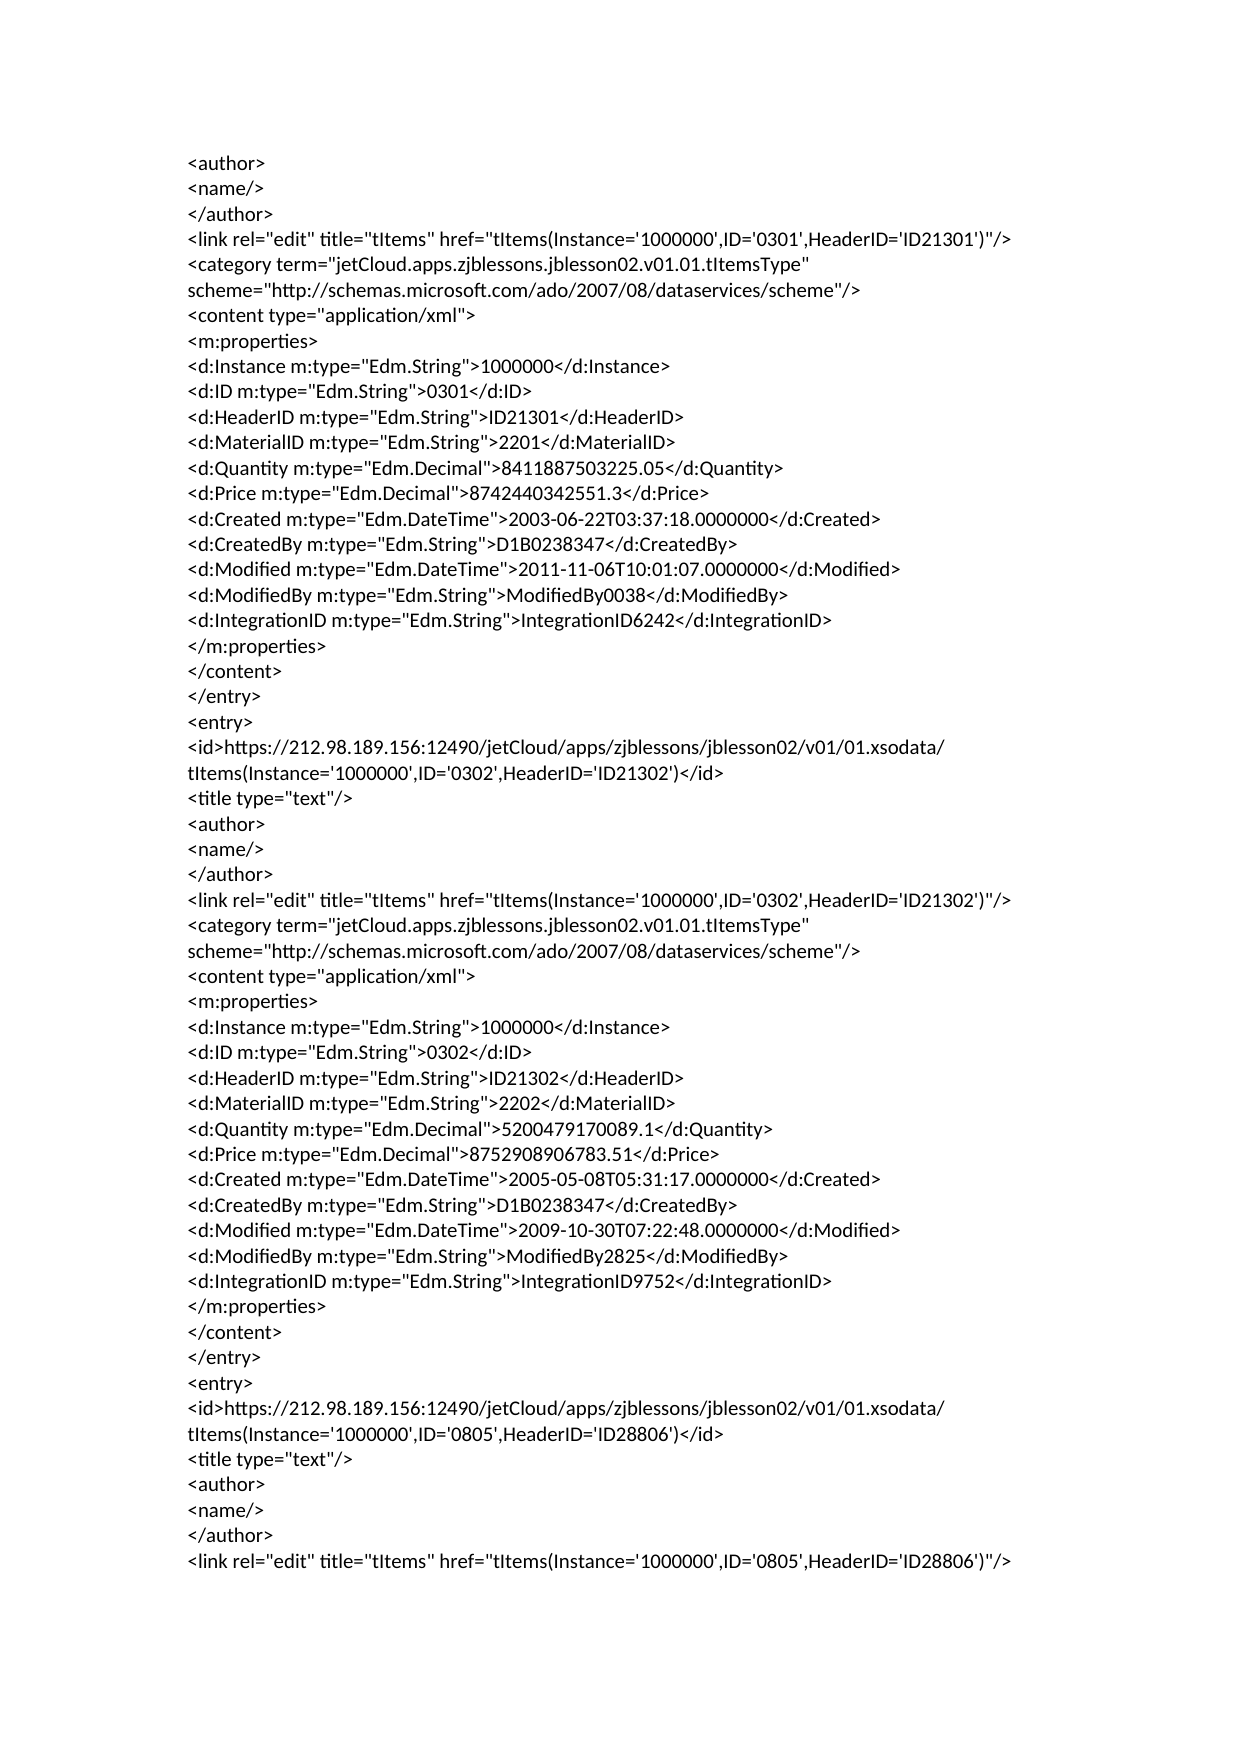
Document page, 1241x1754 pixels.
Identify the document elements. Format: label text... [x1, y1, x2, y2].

text <d:HeaderID m:type="Edm.String">ID21302</d:HeaderID> [187, 1065, 1053, 1090]
text <d:ModifiedBy m:type="Edm.String">ModifiedBy0038</d:ModifiedBy> [187, 582, 1053, 607]
text <category term="jetCloud.apps.zjblessons.jblesson02.v01.01.tItemsType" scheme="http://schemas.microsoft.com/ado/2007/08/dataservices/scheme"/> [187, 252, 1053, 302]
text <entry> [187, 709, 1053, 734]
text </author> [187, 1522, 1053, 1548]
text <d:Modified m:type="Edm.DateTime">2009-10-30T07:22:48.0000000</d:Modified> [187, 1217, 1053, 1243]
text </entry> [187, 1344, 1053, 1370]
text <title type="text"/> [187, 1446, 1053, 1472]
text </entry> [187, 684, 1053, 709]
text <d:Instance m:type="Edm.String">1000000</d:Instance> [187, 1014, 1053, 1039]
text <content type="application/xml"> [187, 963, 1053, 989]
text <d:Created m:type="Edm.DateTime">2003-06-22T03:37:18.0000000</d:Created> [187, 506, 1053, 531]
text <link rel="edit" title="tItems" href="tItems(Instance='1000000',ID='0302',HeaderID='ID21302')"/> [187, 887, 1053, 912]
text </content> [187, 1319, 1053, 1344]
text <d:Instance m:type="Edm.String">1000000</d:Instance> [187, 353, 1053, 379]
text <name/> [187, 175, 1053, 201]
text <id>https://212.98.189.156:12490/jetCloud/apps/zjblessons/jblesson02/v01/01.xsodata/tItems(Instance='1000000',ID='0805',HeaderID='ID28806')</id> [187, 1395, 1053, 1446]
text <author> [187, 1472, 1053, 1497]
text <link rel="edit" title="tItems" href="tItems(Instance='1000000',ID='0805',HeaderID='ID28806')"/> [187, 1548, 1053, 1573]
text </author> [187, 862, 1053, 887]
text <d:CreatedBy m:type="Edm.String">D1B0238347</d:CreatedBy> [187, 1192, 1053, 1217]
text <d:Quantity m:type="Edm.Decimal">8411887503225.05</d:Quantity> [187, 455, 1053, 480]
text <d:Price m:type="Edm.Decimal">8752908906783.51</d:Price> [187, 1141, 1053, 1167]
text <d:MaterialID m:type="Edm.String">2202</d:MaterialID> [187, 1090, 1053, 1116]
text <d:ModifiedBy m:type="Edm.String">ModifiedBy2825</d:ModifiedBy> [187, 1243, 1053, 1268]
text <name/> [187, 836, 1053, 862]
text <link rel="edit" title="tItems" href="tItems(Instance='1000000',ID='0301',HeaderID='ID21301')"/> [187, 226, 1053, 252]
text <d:Price m:type="Edm.Decimal">8742440342551.3</d:Price> [187, 480, 1053, 506]
text <d:ID m:type="Edm.String">0302</d:ID> [187, 1039, 1053, 1065]
text <author> [187, 150, 1053, 175]
text <title type="text"/> [187, 785, 1053, 811]
text <d:IntegrationID m:type="Edm.String">IntegrationID6242</d:IntegrationID> [187, 607, 1053, 633]
text <author> [187, 811, 1053, 836]
text <name/> [187, 1497, 1053, 1522]
text <m:properties> [187, 328, 1053, 353]
text <content type="application/xml"> [187, 302, 1053, 328]
text </m:properties> [187, 633, 1053, 658]
text <d:Quantity m:type="Edm.Decimal">5200479170089.1</d:Quantity> [187, 1116, 1053, 1141]
text <d:IntegrationID m:type="Edm.String">IntegrationID9752</d:IntegrationID> [187, 1268, 1053, 1294]
text <d:Created m:type="Edm.DateTime">2005-05-08T05:31:17.0000000</d:Created> [187, 1167, 1053, 1192]
text <d:MaterialID m:type="Edm.String">2201</d:MaterialID> [187, 429, 1053, 455]
text </m:properties> [187, 1294, 1053, 1319]
text </author> [187, 201, 1053, 226]
text <entry> [187, 1370, 1053, 1395]
text <id>https://212.98.189.156:12490/jetCloud/apps/zjblessons/jblesson02/v01/01.xsodata/tItems(Instance='1000000',ID='0302',HeaderID='ID21302')</id> [187, 734, 1053, 785]
text <m:properties> [187, 989, 1053, 1014]
text <d:ID m:type="Edm.String">0301</d:ID> [187, 379, 1053, 404]
text <category term="jetCloud.apps.zjblessons.jblesson02.v01.01.tItemsType" scheme="http://schemas.microsoft.com/ado/2007/08/dataservices/scheme"/> [187, 912, 1053, 963]
text <d:Modified m:type="Edm.DateTime">2011-11-06T10:01:07.0000000</d:Modified> [187, 557, 1053, 582]
text </content> [187, 658, 1053, 684]
text <d:CreatedBy m:type="Edm.String">D1B0238347</d:CreatedBy> [187, 531, 1053, 557]
text <d:HeaderID m:type="Edm.String">ID21301</d:HeaderID> [187, 404, 1053, 429]
